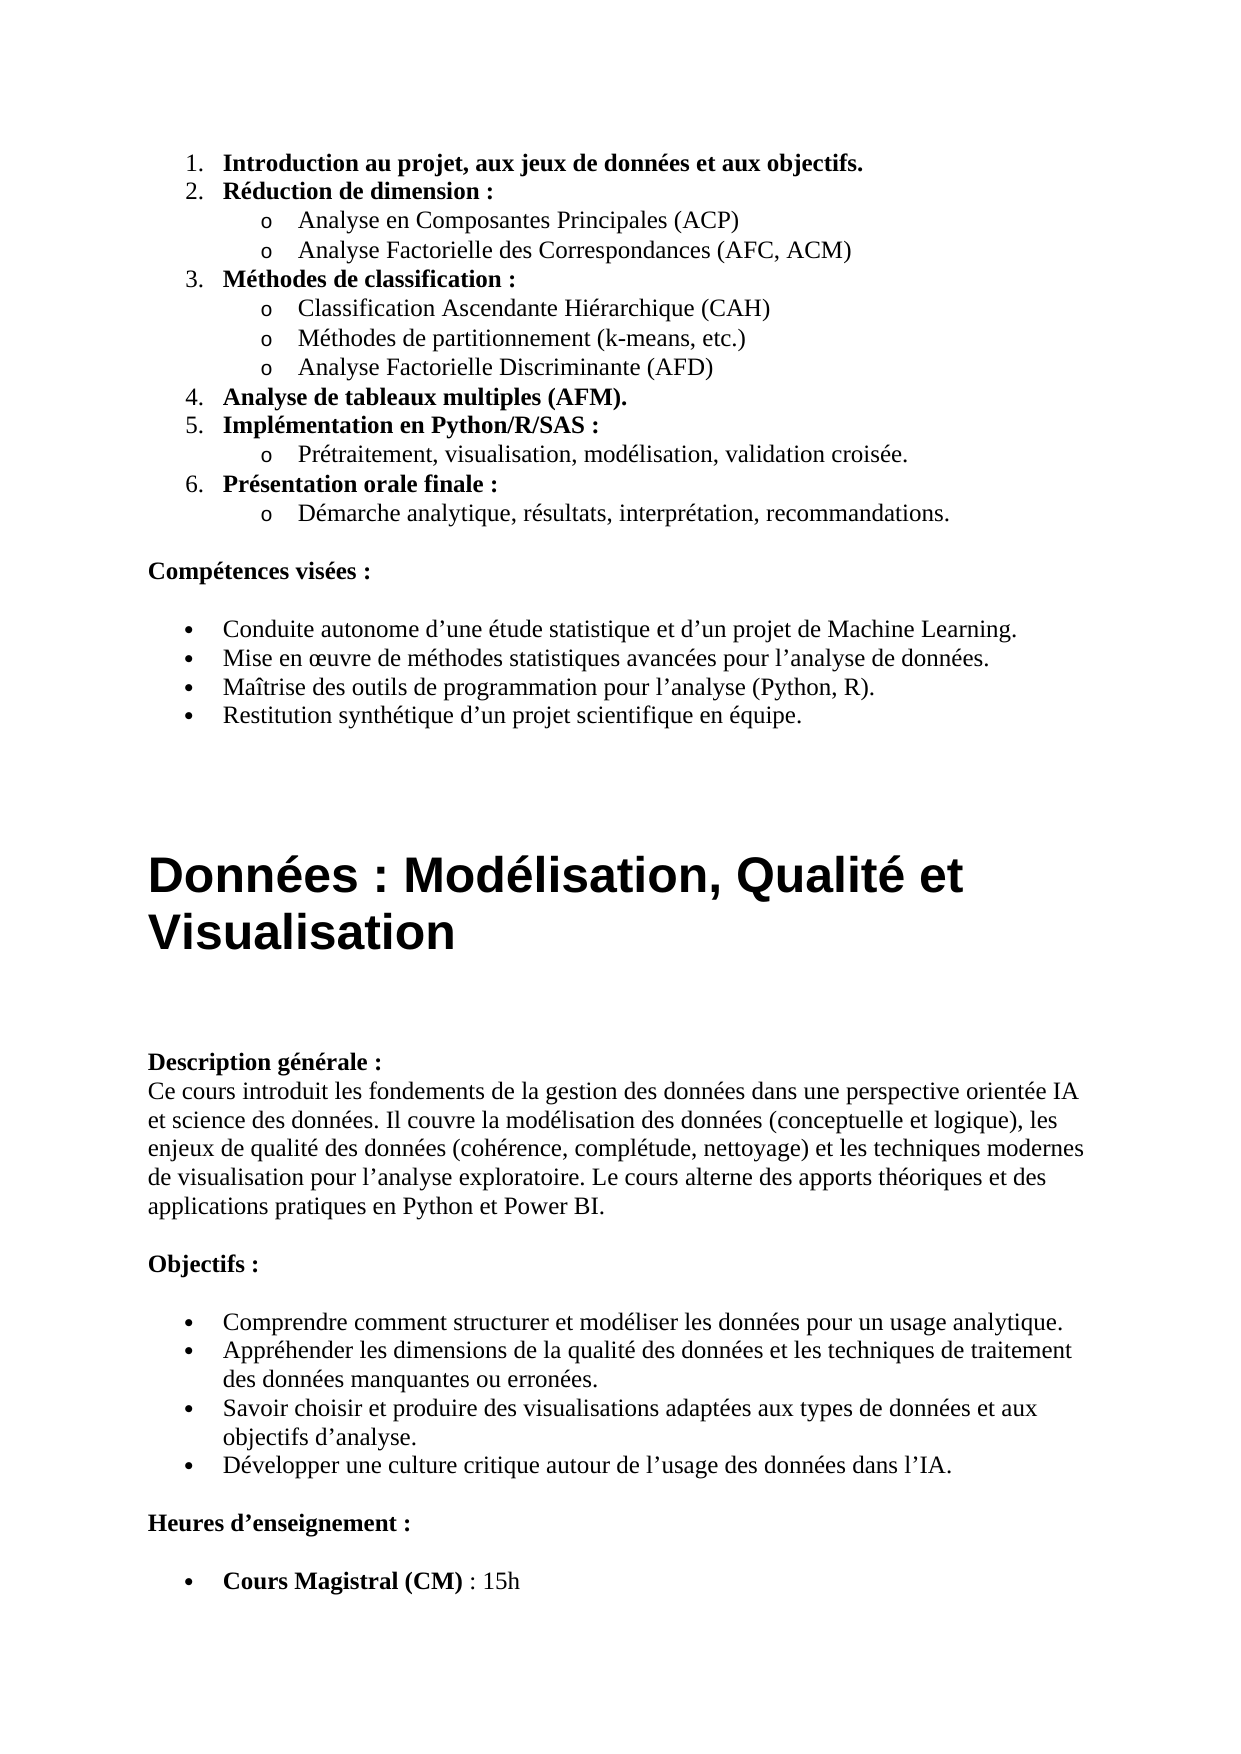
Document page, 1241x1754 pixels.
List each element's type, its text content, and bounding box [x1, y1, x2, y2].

list Développer une culture critique autour de l’usage des données dans l’IA. [185, 1451, 1093, 1479]
list Classification Ascendante Hiérarchique (CAH) [260, 293, 1093, 323]
list Introduction au projet, aux jeux de données et aux objectifs. [185, 148, 1093, 176]
list Comprendre comment structurer et modéliser les données pour un usage analytique. [185, 1307, 1093, 1336]
list Maîtrise des outils de programmation pour l’analyse (Python, R). [185, 672, 1093, 701]
list Analyse de tableaux multiples (AFM). [185, 382, 1093, 411]
list Savoir choisir et produire des visualisations adaptées aux types de données et aux objectifs d’analyse. [185, 1393, 1093, 1451]
list Analyse Factorielle des Correspondances (AFC, ACM) [260, 235, 1093, 264]
list Restitution synthétique d’un projet scientifique en équipe. [185, 701, 1093, 729]
list Cours Magistral (CM) : 15h [185, 1566, 1093, 1595]
list Démarche analytique, résultats, interprétation, recommandations. [260, 498, 1093, 527]
list Appréhender les dimensions de la qualité des données et les techniques de traitement des données manquantes ou erronées. [185, 1336, 1093, 1393]
list Analyse Factorielle Discriminante (AFD) [260, 352, 1093, 382]
list Réduction de dimension : [185, 176, 1093, 205]
text Compétences visées : [148, 556, 1093, 585]
text Description générale : Ce cours introduit les fondements de la gestion des données dans une perspective orientée IA et science des données. Il couvre la modélisation des données (conceptuelle et logique), les enjeux de qualité des données (cohérence, complétude, nettoyage) et les techniques modernes de visualisation pour l’analyse exploratoire. Le cours alterne des apports théoriques et des applications pratiques en Python et Power BI. [148, 1047, 1093, 1220]
list Analyse en Composantes Principales (ACP) [260, 205, 1093, 235]
list Présentation orale finale : [185, 469, 1093, 498]
list Prétraitement, visualisation, modélisation, validation croisée. [260, 439, 1093, 469]
list Données : Modélisation, Qualité et Visualisation [148, 845, 1093, 960]
list Implémentation en Python/R/SAS : [185, 411, 1093, 439]
list Méthodes de classification : [185, 264, 1093, 293]
text Heures d’enseignement : [148, 1508, 1093, 1537]
list Méthodes de partitionnement (k-means, etc.) [260, 323, 1093, 352]
text Objectifs : [148, 1249, 1093, 1278]
list Conduite autonome d’une étude statistique et d’un projet de Machine Learning. [185, 614, 1093, 643]
list Mise en œuvre de méthodes statistiques avancées pour l’analyse de données. [185, 643, 1093, 672]
